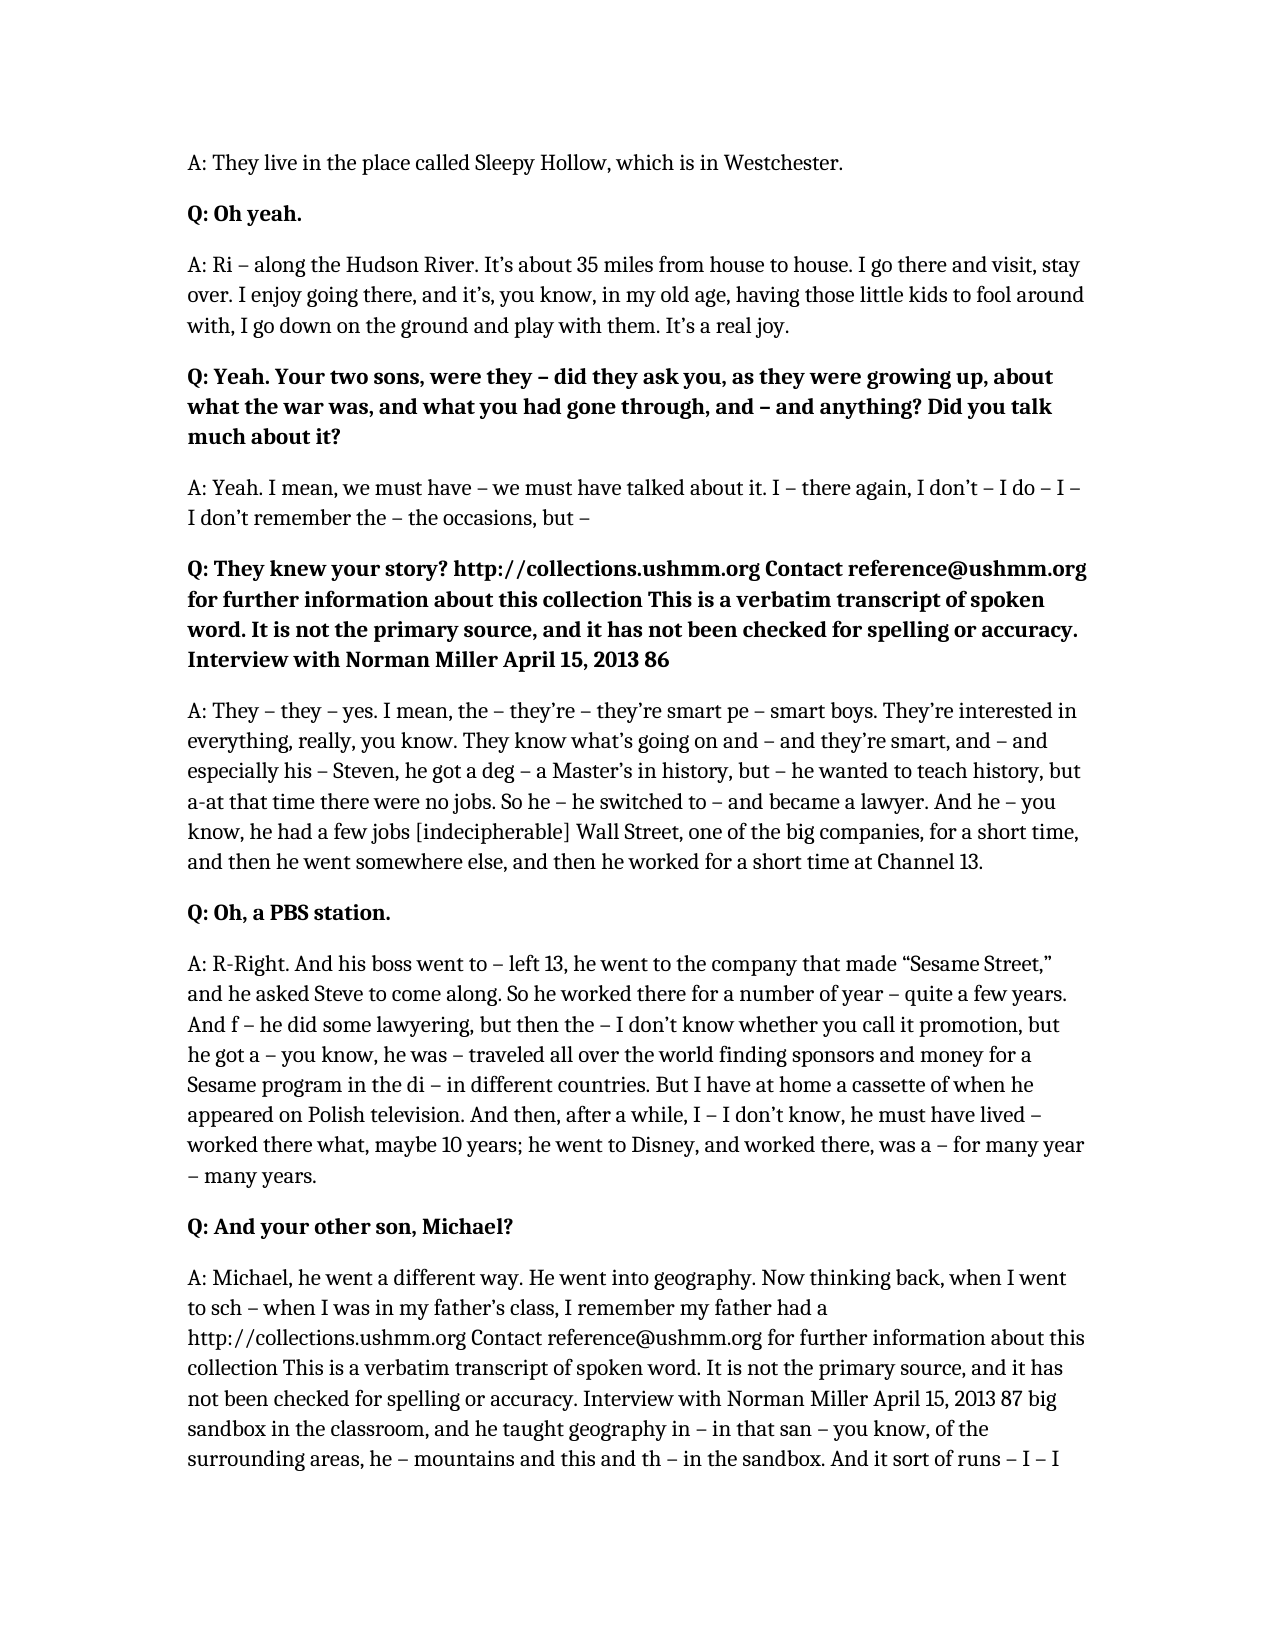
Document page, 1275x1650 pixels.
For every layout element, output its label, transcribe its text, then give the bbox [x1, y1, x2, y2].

text A: Ri – along the Hudson River. It’s about 35 miles from house to house. I go there and visit, stay over. I enjoy going there, and it’s, you know, in my old age, having those little kids to fool around with, I go down on the ground and play with them. It’s a real joy. [187, 252, 1087, 339]
text A: R-Right. And his boss went to – left 13, he went to the company that made “Sesame Street,” and he asked Steve to come along. So he worked there for a number of year – quite a few years. And f – he did some lawyering, but then the – I don’t know whether you call it promotion, but he got a – you know, he was – traveled all over the world finding sponsors and money for a Sesame program in the di – in different countries. But I have at home a cassette of when he appeared on Polish television. And then, after a while, I – I don’t know, he must have lived – worked there what, maybe 10 years; he went to Disney, and worked there, was a – for many year – many years. [187, 951, 1087, 1189]
text Q: Yeah. Your two sons, were they – did they ask you, as they were growing up, about what the war was, and what you had gone through, and – and anything? Did you talk much about it? [187, 363, 1087, 450]
text A: They live in the place called Sleepy Hollow, which is in Westchester. [187, 150, 1087, 176]
text A: Yeah. I mean, we must have – we must have talked about it. I – there again, I don’t – I do – I – I don’t remember the – the occasions, but – [187, 475, 1087, 532]
text Q: They knew your story? http://collections.ushmm.org Contact reference@ushmm.org for further information about this collection This is a verbatim transcript of spoken word. It is not the primary source, and it has not been checked for spelling or accuracy. Interview with Norman Miller April 15, 2013 86 [187, 556, 1087, 673]
text Q: Oh yeah. [187, 201, 1087, 227]
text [187, 1264, 1087, 1472]
text Q: Oh, a PBS station. [187, 900, 1087, 926]
text Q: And your other son, Michael? [187, 1213, 1087, 1240]
text A: They – they – yes. I mean, the – they’re – they’re smart pe – smart boys. They’re interested in everything, really, you know. They know what’s going on and – and they’re smart, and – and especially his – Steven, he got a deg – a Master’s in history, but – he wanted to teach history, but a-at that time there were no jobs. So he – he switched to – and became a lawyer. And he – you know, he had a few jobs [indecipherable] Wall Street, one of the big companies, for a short time, and then he went somewhere else, and then he worked for a short time at Channel 13. [187, 698, 1087, 875]
